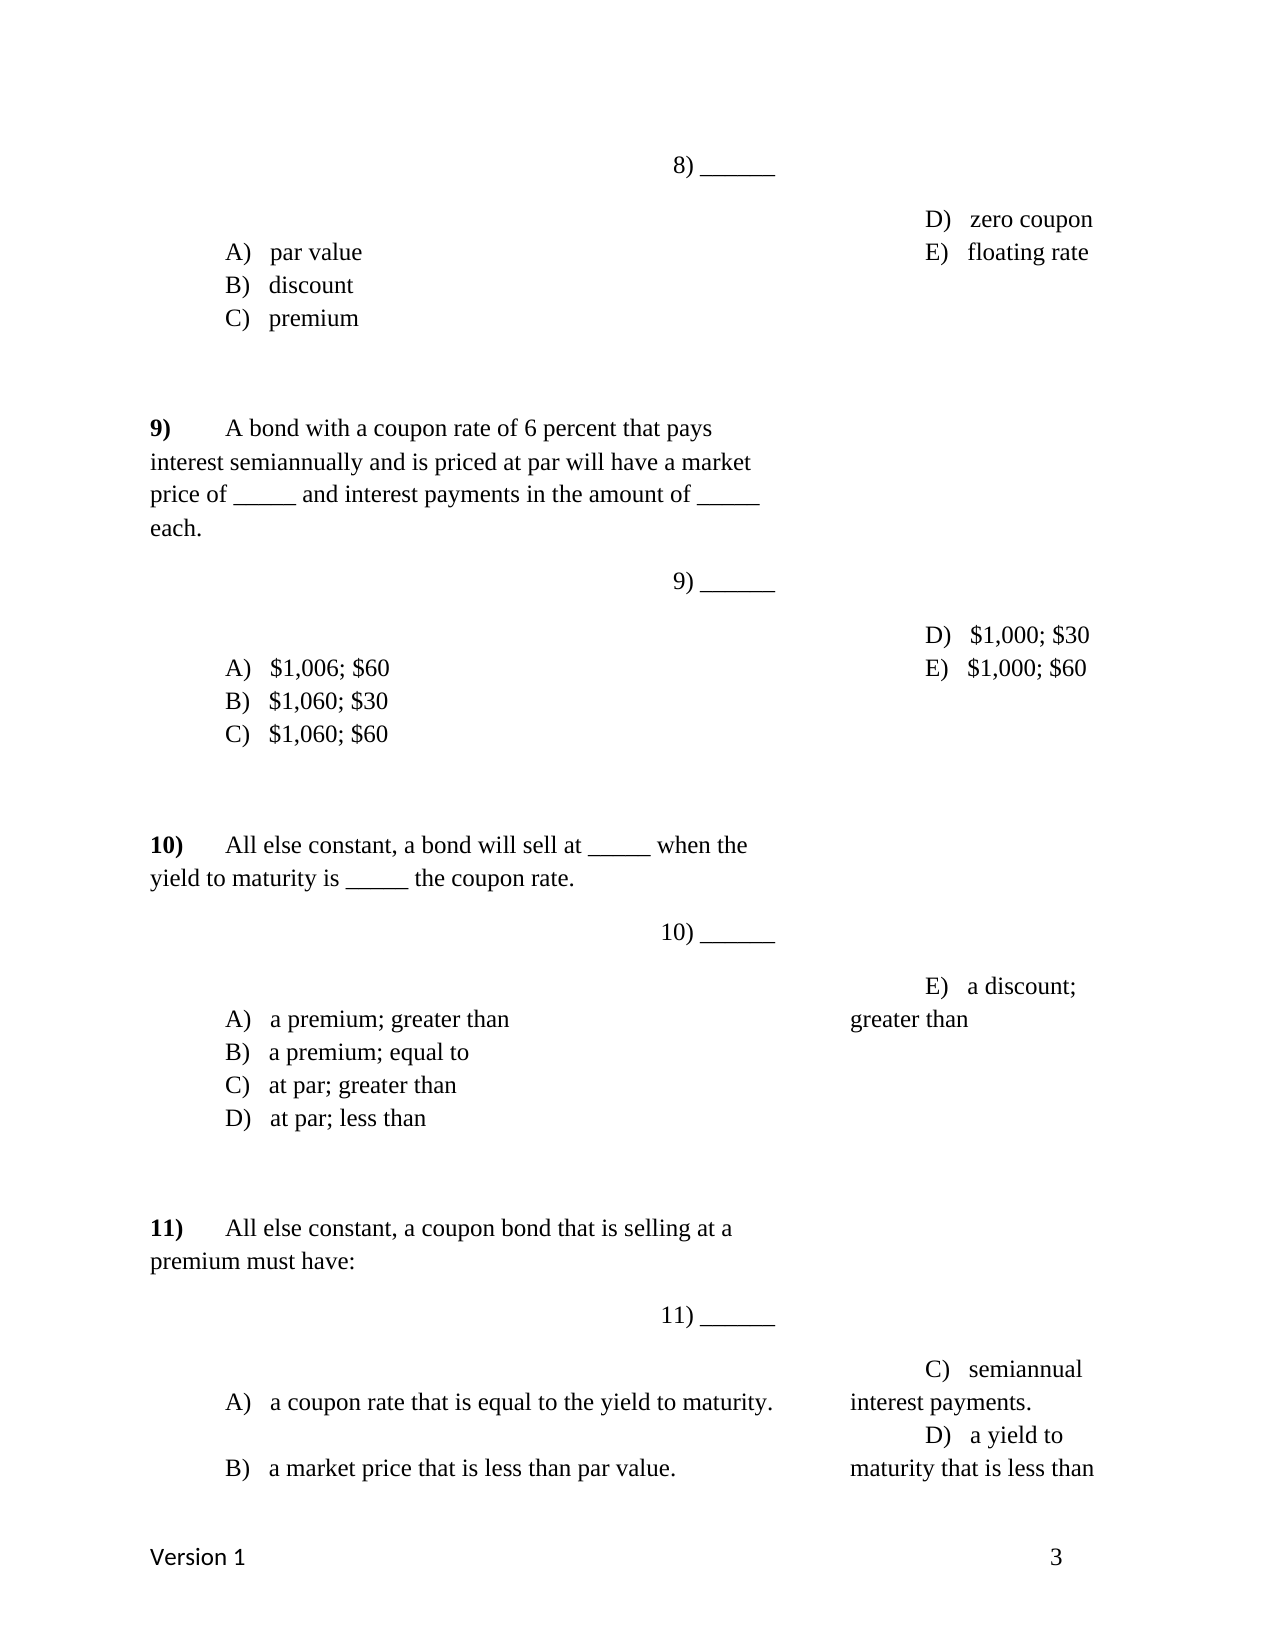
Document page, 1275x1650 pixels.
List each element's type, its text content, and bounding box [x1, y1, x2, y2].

text A) $1,006; $60 B) $1,060; $30 C) $1,060; $60 D) $1,000; $30 E) $1,000; $60 [150, 620, 775, 748]
text 9) A bond with a coupon rate of 6 percent that pays interest semiannually and is priced at par will have a market price of _____ and interest payments in the amount of _____ each. [150, 413, 775, 541]
text A) a premium; greater than B) a premium; equal to C) at par; greater than D) at par; less than E) a discount; greater than [850, 971, 1125, 1066]
text 10) ______ [150, 917, 775, 946]
text 10) All else constant, a bond will sell at _____ when the yield to maturity is _____ the coupon rate. [150, 830, 775, 892]
text 11) ______ [150, 1300, 775, 1329]
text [850, 204, 1125, 299]
text A) a premium; greater than B) a premium; equal to C) at par; greater than D) at par; less than E) a discount; greater than [150, 971, 775, 1132]
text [150, 204, 775, 332]
text 11) All else constant, a coupon bond that is selling at a premium must have: [150, 1213, 775, 1275]
text 9) ______ [150, 566, 775, 595]
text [850, 1354, 1125, 1482]
text A) $1,006; $60 B) $1,060; $30 C) $1,060; $60 D) $1,000; $30 E) $1,000; $60 [850, 620, 1125, 715]
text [150, 1354, 775, 1482]
text 8) ______ [150, 150, 775, 179]
